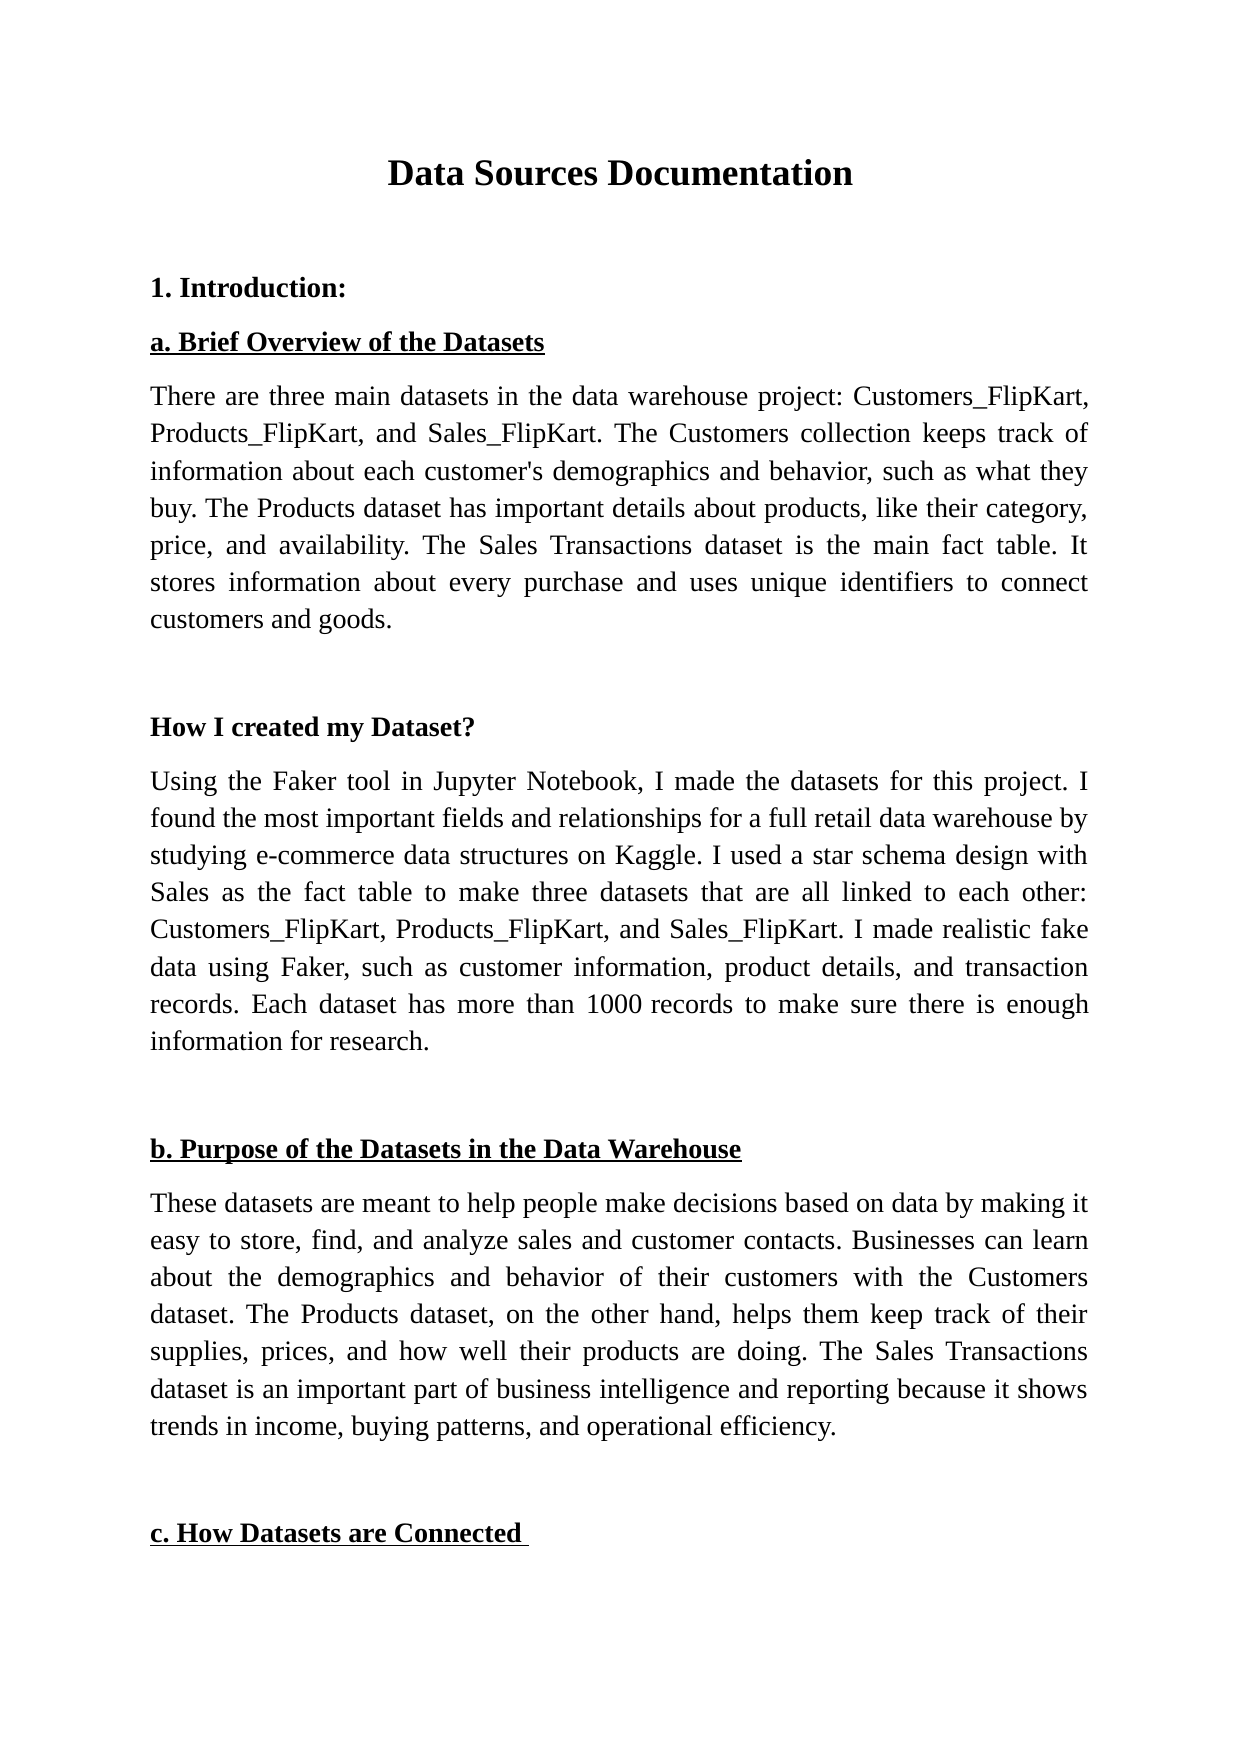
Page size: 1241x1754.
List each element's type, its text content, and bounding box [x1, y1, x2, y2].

text b. Purpose of the Datasets in the Data Warehouse [150, 1132, 1090, 1164]
text How I created my Dataset? [150, 710, 1090, 742]
text 1. Introduction: [150, 270, 1090, 304]
text c. How Datasets are Connected [150, 1517, 1090, 1549]
text These datasets are meant to help people make decisions based on data by making it easy to store, find, and analyze sales and customer contacts. Businesses can learn about the demographics and behavior of their customers with the Customers dataset. The Products dataset, on the other hand, helps them keep track of their supplies, prices, and how well their products are doing. The Sales Transactions dataset is an important part of business intelligence and reporting because it shows trends in income, buying patterns, and operational efficiency. [150, 1186, 1090, 1441]
text Data Sources Documentation [150, 150, 1090, 193]
text a. Brief Overview of the Datasets [150, 325, 1090, 358]
text There are three main datasets in the data warehouse project: Customers_FlipKart, Products_FlipKart, and Sales_FlipKart. The Customers collection keeps track of information about each customer's demographics and behavior, such as what they buy. The Products dataset has important details about products, like their category, price, and availability. The Sales Transactions dataset is the main fact table. It stores information about every purchase and uses unique identifiers to connect customers and goods. [150, 379, 1090, 635]
text Using the Faker tool in Jupyter Notebook, I made the datasets for this project. I found the most important fields and relationships for a full retail data warehouse by studying e-commerce data structures on Kaggle. I used a star schema design with Sales as the fact table to make three datasets that are all linked to each other: Customers_FlipKart, Products_FlipKart, and Sales_FlipKart. I made realistic fake data using Faker, such as customer information, product details, and transaction records. Each dataset has more than 1000 records to make sure there is enough information for research. [150, 764, 1090, 1057]
